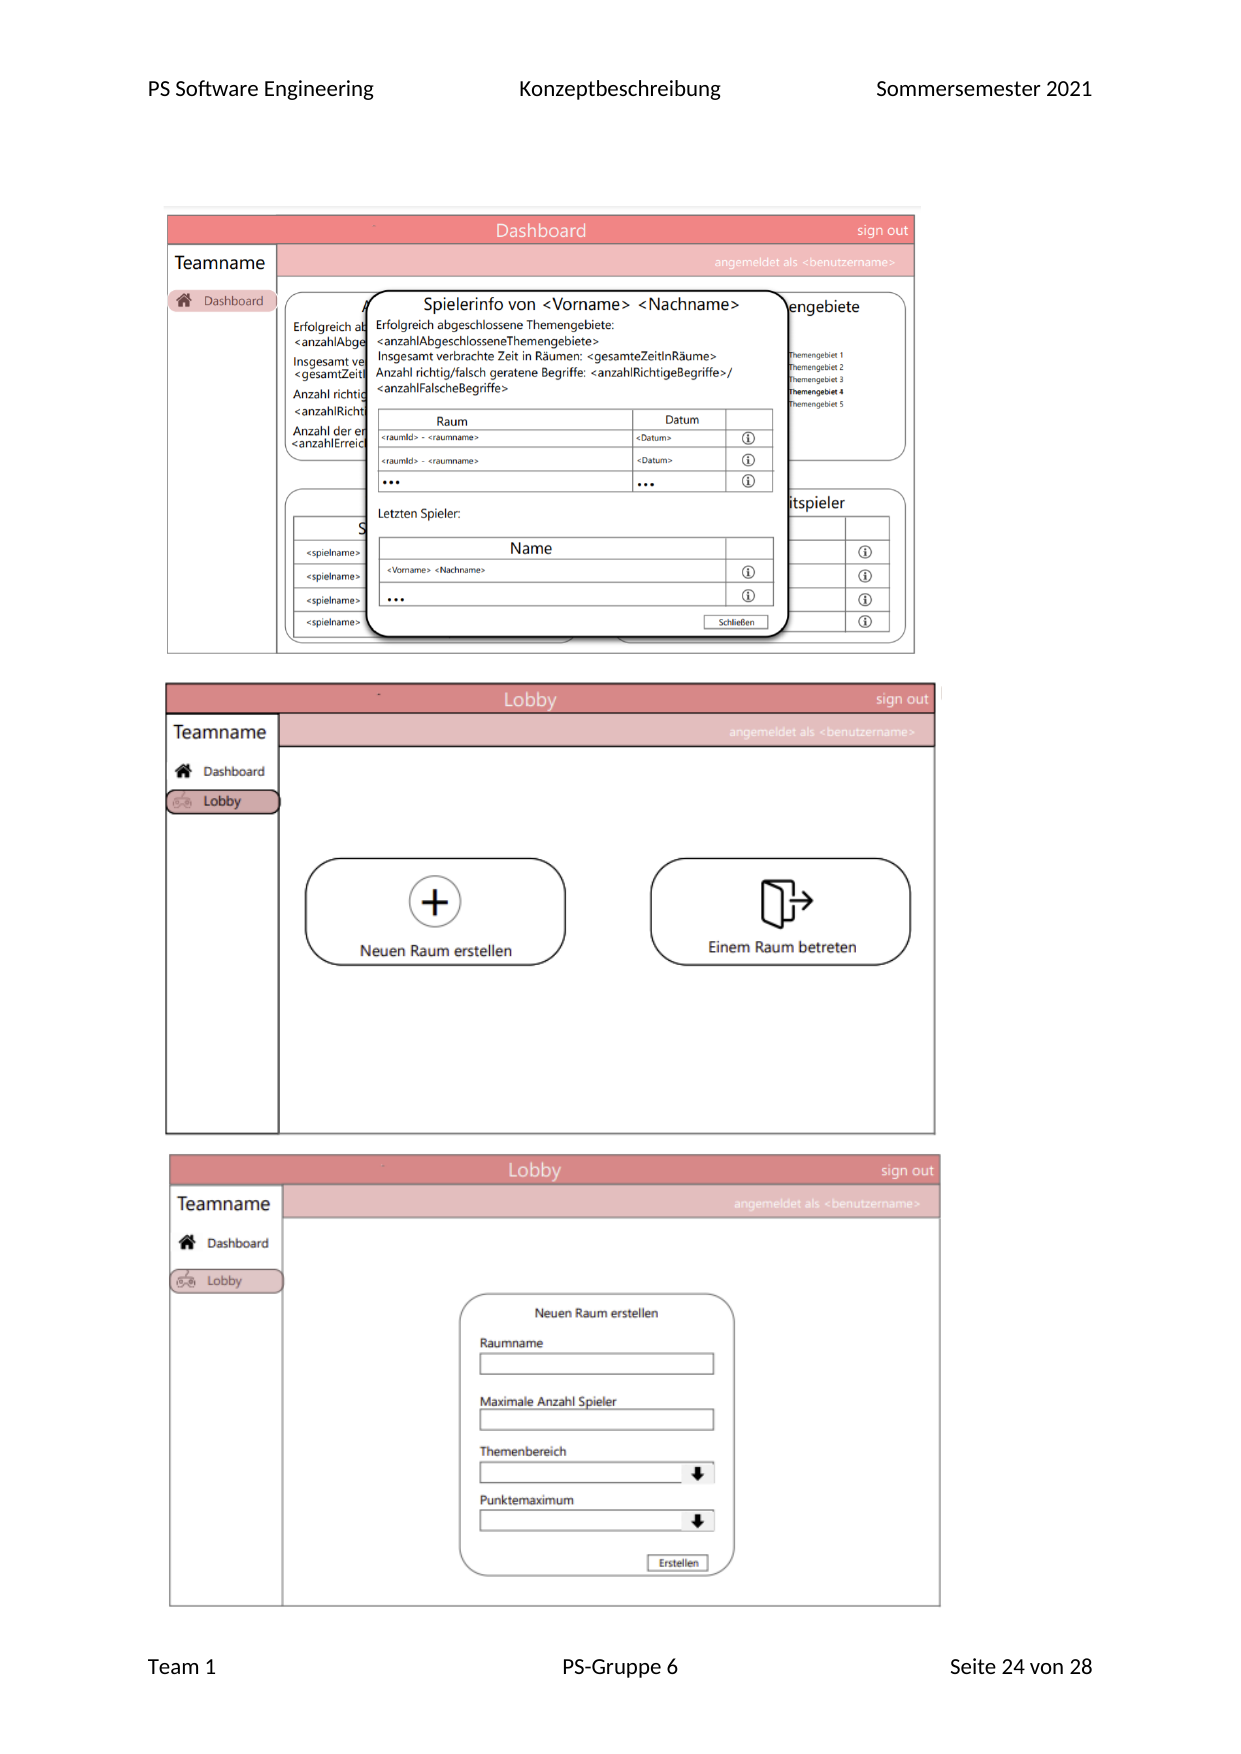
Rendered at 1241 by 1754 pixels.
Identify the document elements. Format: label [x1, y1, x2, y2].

picture [163, 206, 921, 662]
picture [163, 669, 967, 1613]
